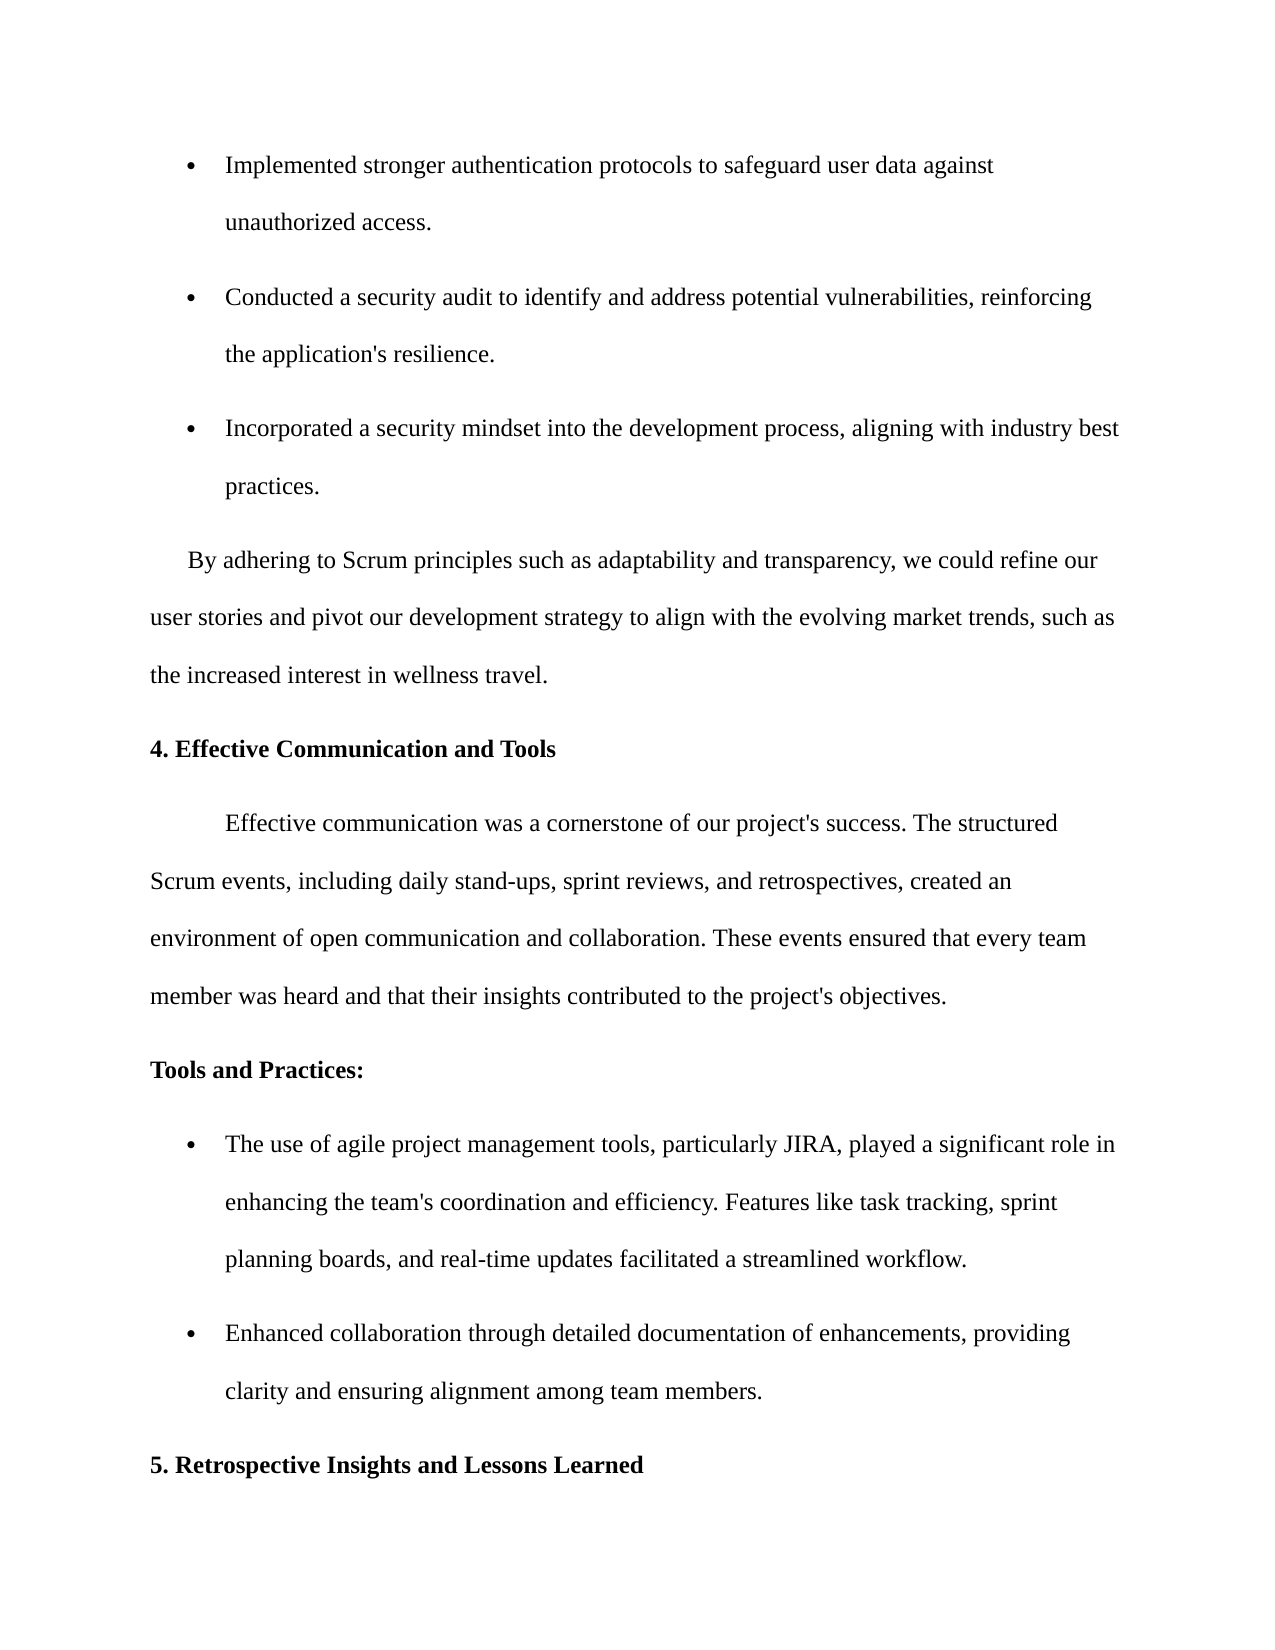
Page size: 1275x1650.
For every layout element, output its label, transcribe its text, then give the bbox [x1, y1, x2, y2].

text 5. Retrospective Insights and Lessons Learned [150, 1450, 1125, 1479]
list Implemented stronger authentication protocols to safeguard user data against unauthorized access. [187, 150, 1125, 236]
text Effective communication was a cornerstone of our project's success. The structured Scrum events, including daily stand-ups, sprint reviews, and retrospectives, created an environment of open communication and collaboration. These events ensured that every team member was heard and that their insights contributed to the project's objectives. [150, 808, 1125, 1009]
list Conducted a security audit to identify and address potential vulnerabilities, reinforcing the application's resilience. [187, 282, 1125, 368]
text By adhering to Scrum principles such as adaptability and transparency, we could refine our user stories and pivot our development strategy to align with the evolving market trends, such as the increased interest in wellness travel. [150, 545, 1125, 689]
list Enhanced collaboration through detailed documentation of enhancements, providing clarity and ensuring alignment among team members. [187, 1318, 1125, 1404]
text 4. Effective Communication and Tools [150, 734, 1125, 763]
text Tools and Practices: [150, 1055, 1125, 1084]
list Incorporated a security mindset into the development process, aligning with industry best practices. [187, 413, 1125, 499]
list The use of agile project management tools, particularly JIRA, played a significant role in enhancing the team's coordination and efficiency. Features like task tracking, sprint planning boards, and real-time updates facilitated a streamlined workflow. [187, 1129, 1125, 1273]
